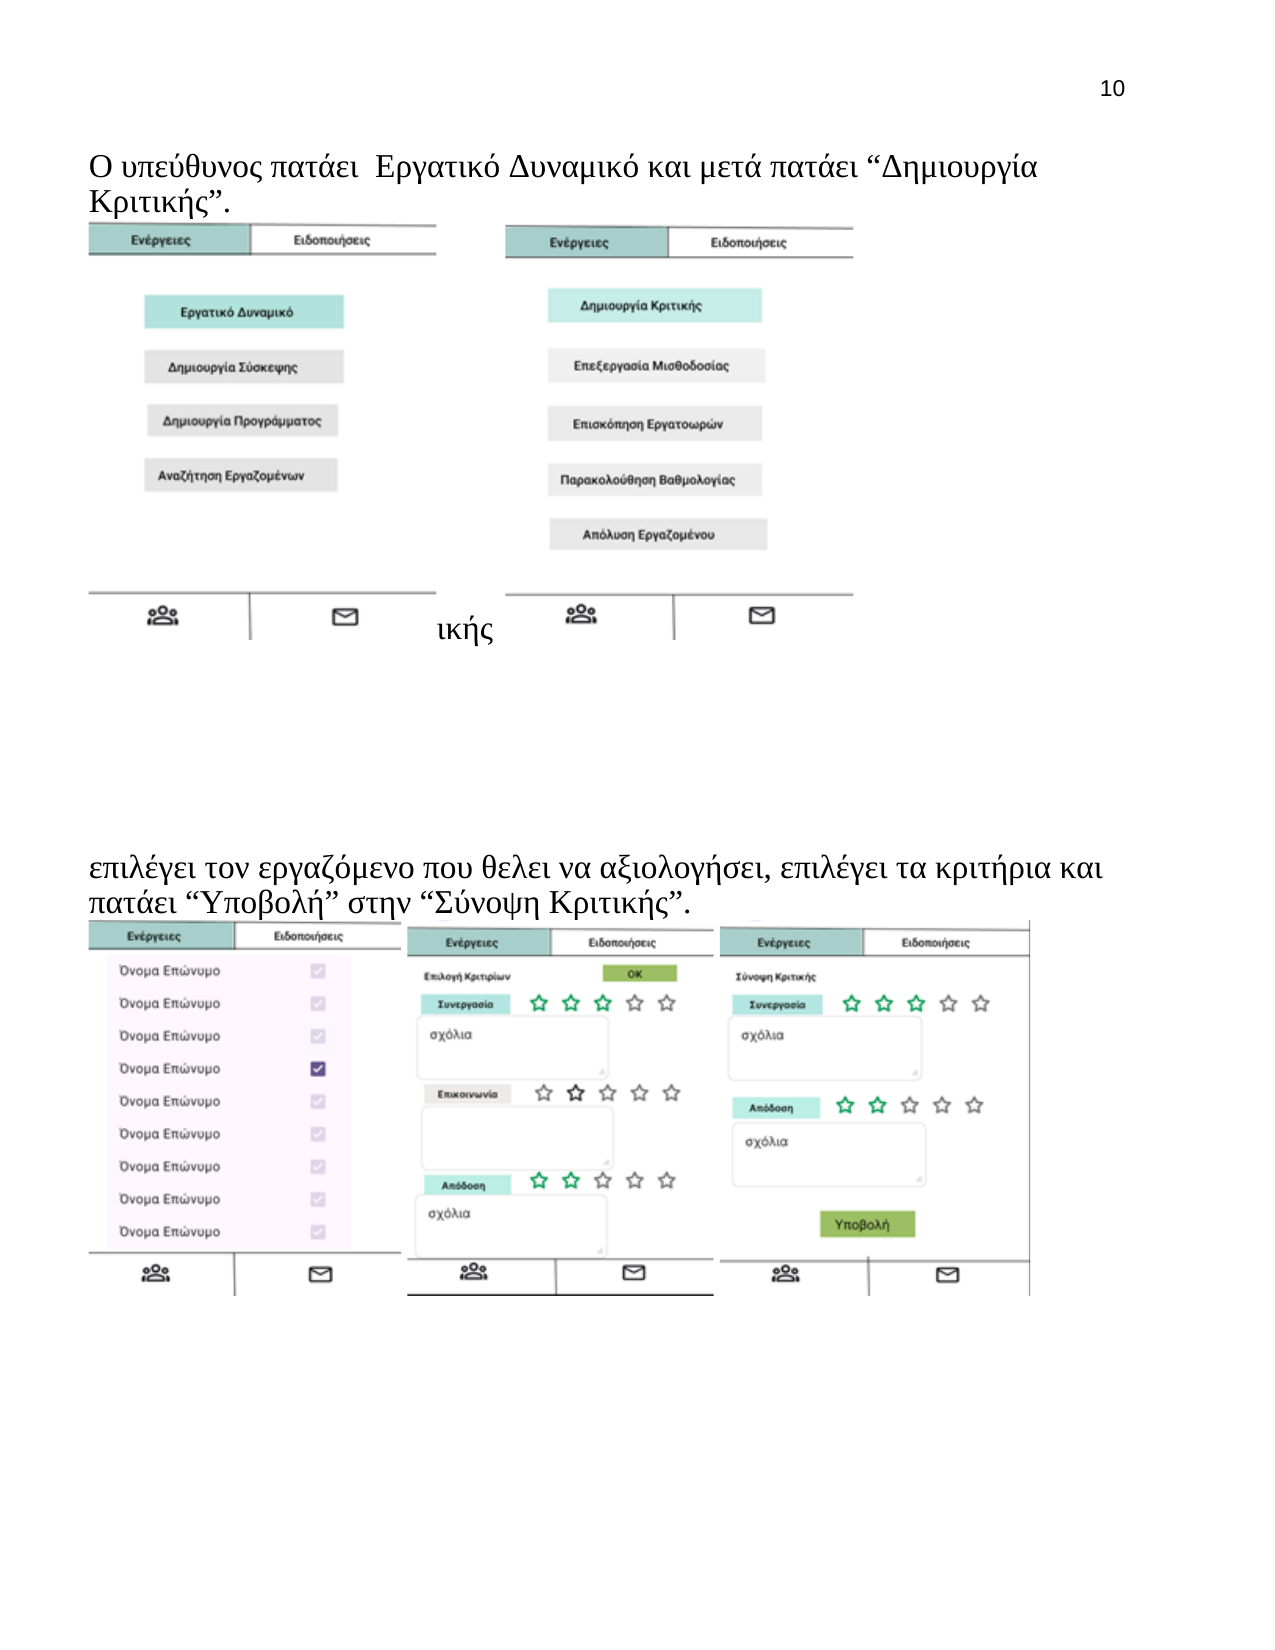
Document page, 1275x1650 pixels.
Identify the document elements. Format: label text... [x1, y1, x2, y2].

picture [407, 920, 714, 1296]
picture [88, 920, 402, 1296]
title Ο υπεύθυνος πατάει Εργατικό Δυναμικό και μετά πατάει “Δημιουργία Κριτικής”. [88, 150, 1125, 220]
picture [719, 920, 1031, 1296]
title επιλέγει τον εργαζόμενο που θελει να αξιολογήσει, επιλέγει τα κριτήρια και πατάει “Υποβολή” στην “Σύνοψη Κριτικής”. [88, 851, 1125, 920]
picture [505, 219, 854, 640]
picture [88, 219, 437, 640]
